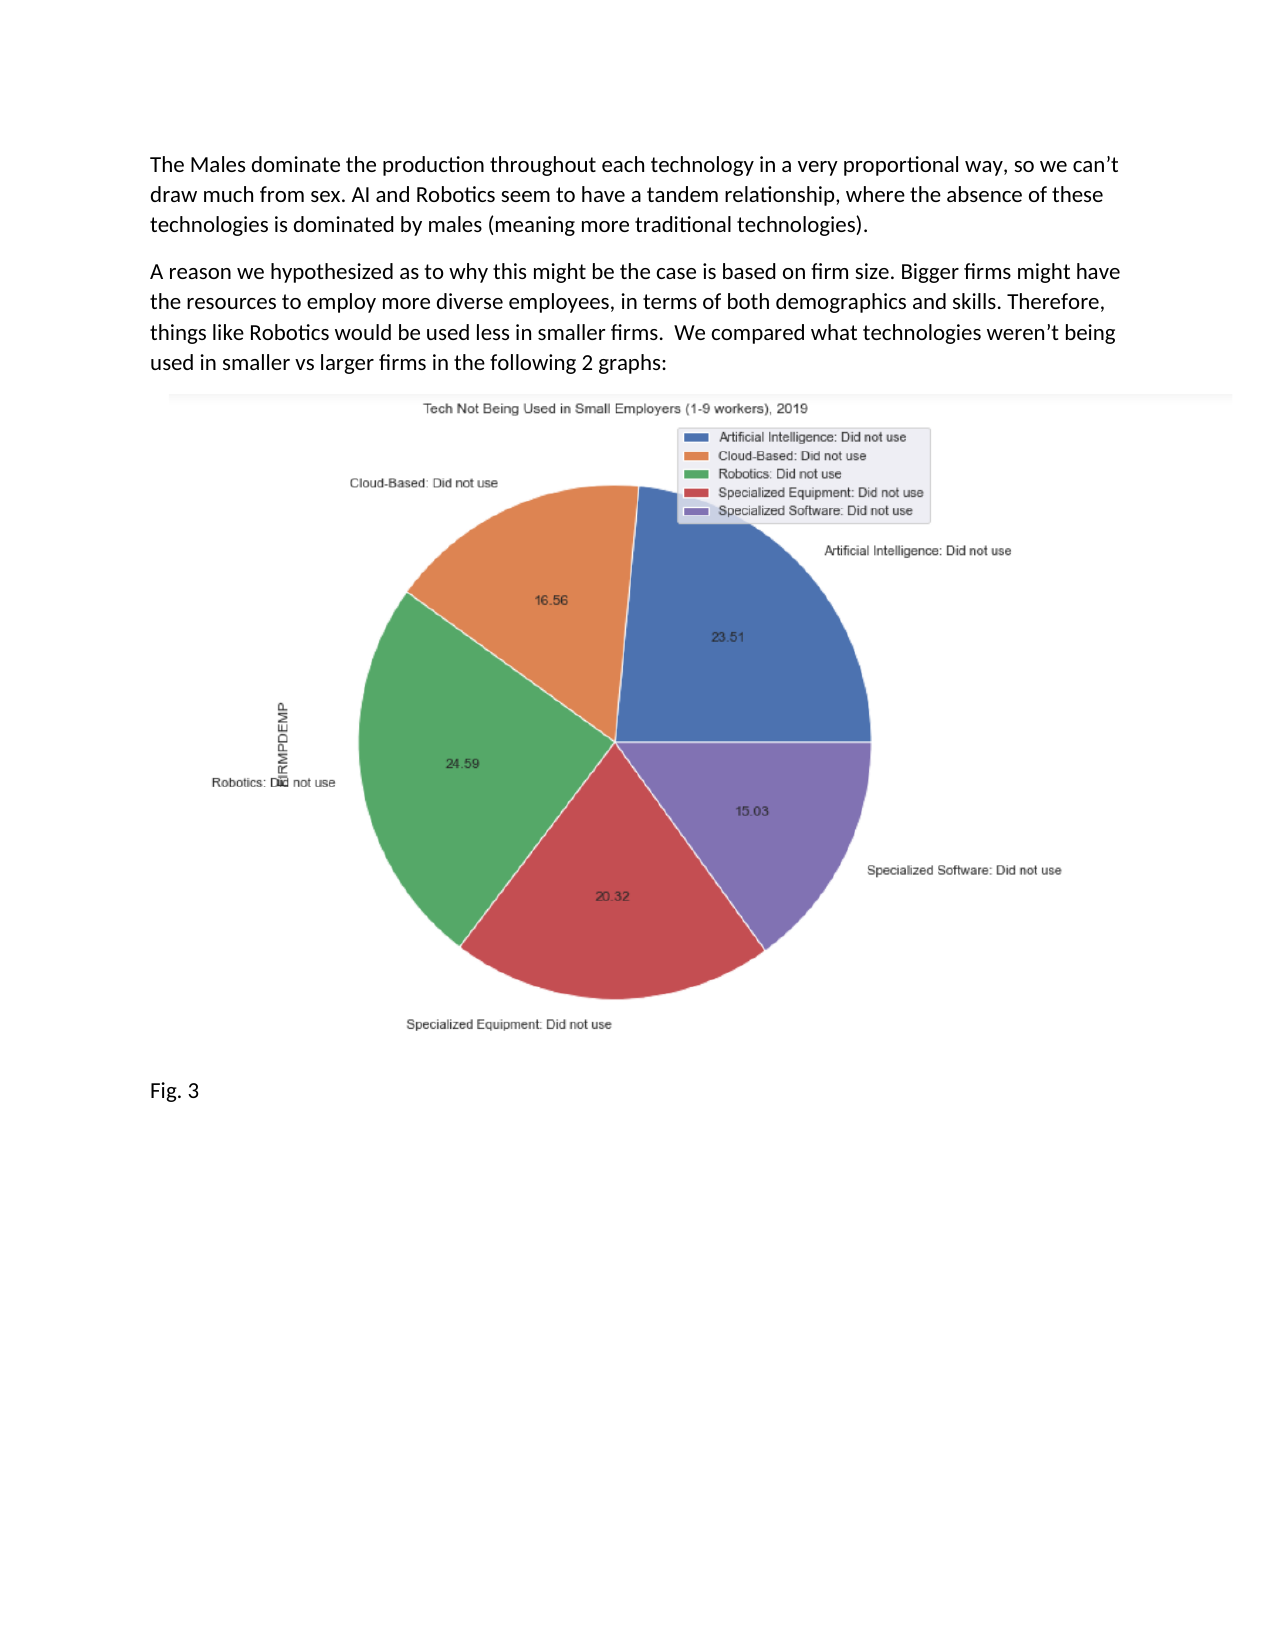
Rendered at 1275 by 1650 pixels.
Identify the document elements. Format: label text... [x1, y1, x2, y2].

text A reason we hypothesized as to why this might be the case is based on firm size. Bigger firms might have the resources to employ more diverse employees, in terms of both demographics and skills. Therefore, things like Robotics would be used less in smaller firms. We compared what technologies weren’t being used in smaller vs larger firms in the following 2 graphs: [150, 257, 1125, 376]
text Fig. 3 [150, 1076, 1125, 1104]
text The Males dominate the production throughout each technology in a very proportional way, so we can’t draw much from sex. AI and Robotics seem to have a tandem relationship, where the absence of these technologies is dominated by males (meaning more traditional technologies). [150, 150, 1125, 238]
